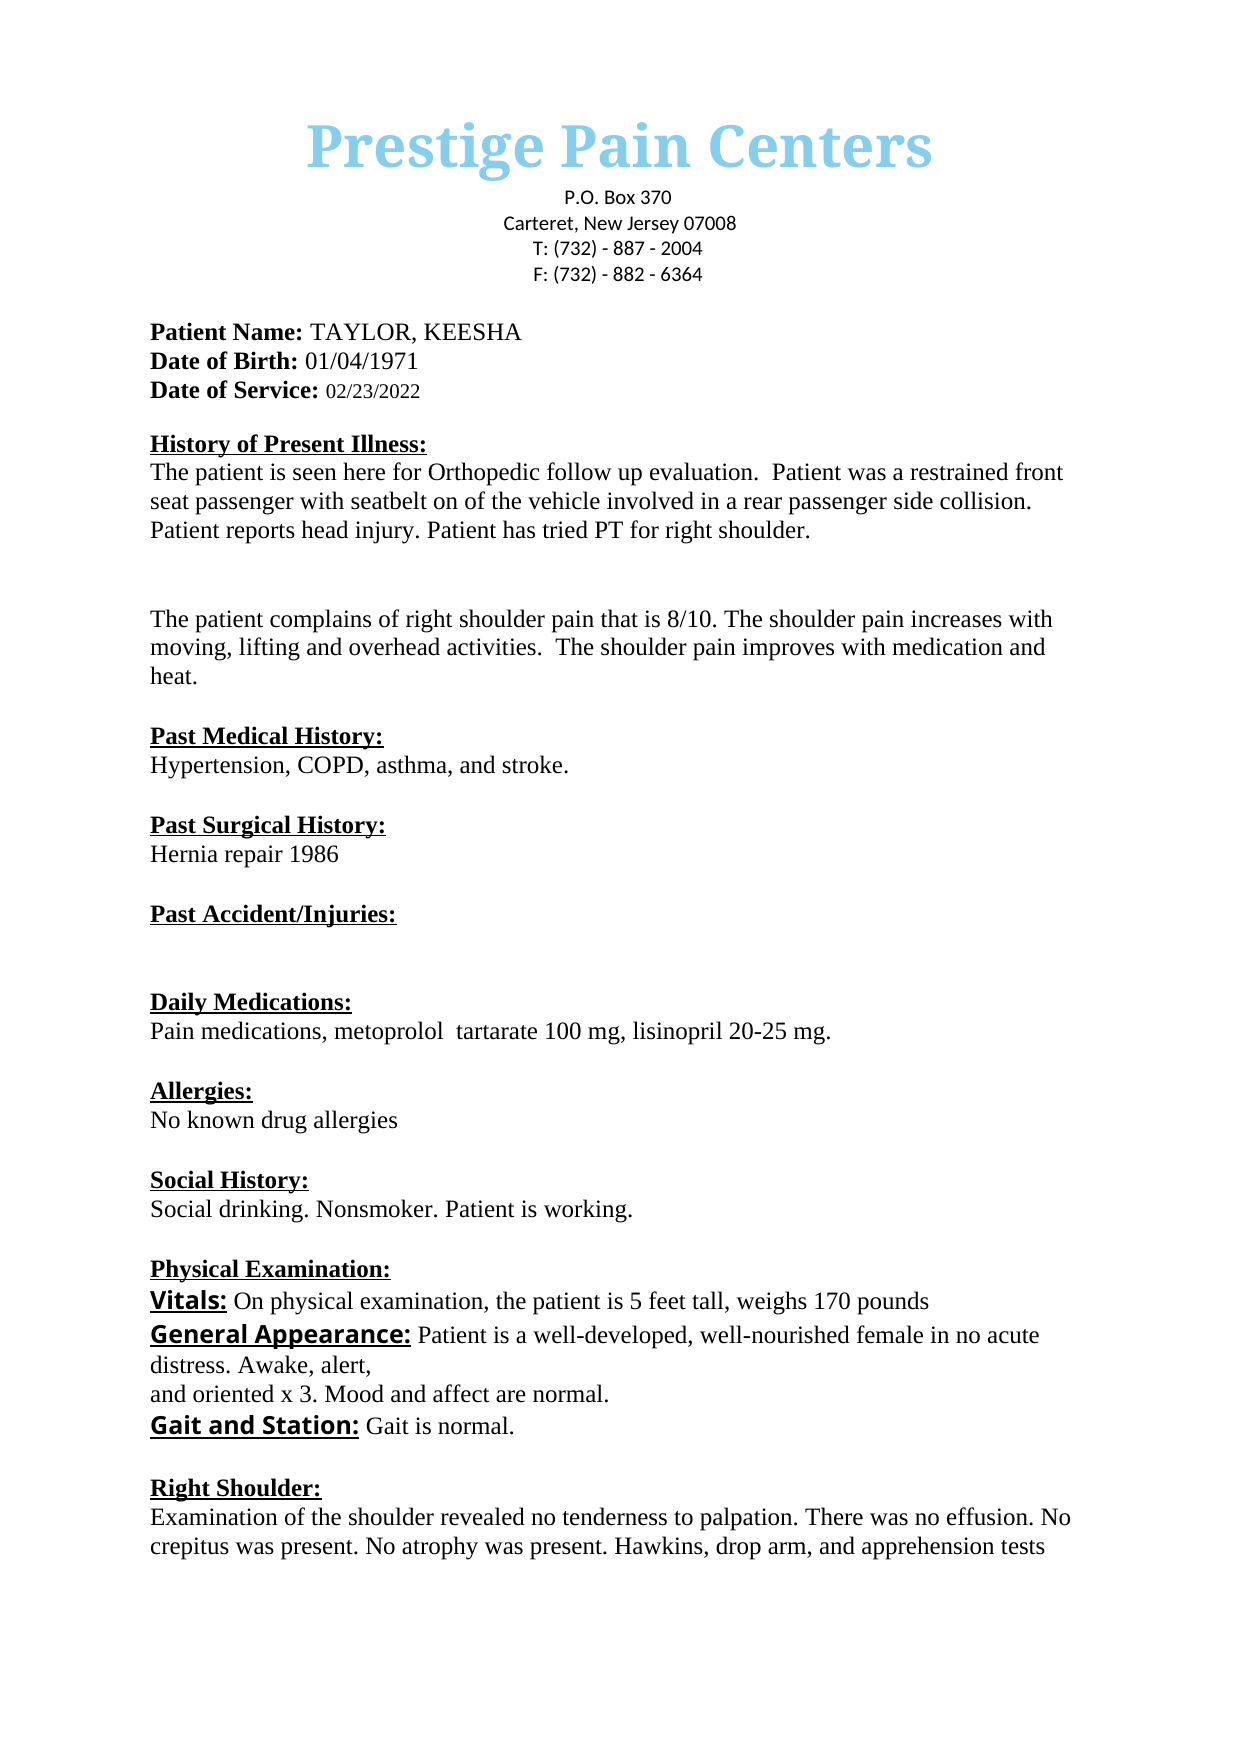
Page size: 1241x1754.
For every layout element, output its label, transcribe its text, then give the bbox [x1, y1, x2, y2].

text Past Medical History: Hypertension, COPD, asthma, and stroke. [150, 721, 1090, 810]
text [150, 1473, 1090, 1559]
text Allergies: No known drug allergies [150, 1076, 1090, 1165]
text Past Accident/Injuries: [150, 899, 1090, 987]
text Date of Service: 02/23/2022 [150, 375, 1090, 404]
text Patient Name: TAYLOR, KEESHA [150, 317, 1090, 346]
text History of Present Illness: The patient is seen here for Orthopedic follow up evaluation. Patient was a restrained front seat passenger with seatbelt on of the vehicle involved in a rear passenger side collision. Patient reports head injury. Patient has tried PT for right shoulder. [150, 429, 1090, 575]
text The patient complains of right shoulder pain that is 8/10. The shoulder pain increases with moving, lifting and overhead activities. The shoulder pain improves with medication and heat. [150, 575, 1090, 721]
text Past Surgical History: Hernia repair 1986 [150, 810, 1090, 899]
text Date of Birth: 01/04/1971 [150, 346, 1090, 375]
text Daily Medications: Pain medications, metoprolol tartarate 100 mg, lisinopril 20-25 mg. [150, 987, 1090, 1076]
text Social History: Social drinking. Nonsmoker. Patient is working. [150, 1165, 1090, 1254]
text Physical Examination: Vitals: On physical examination, the patient is 5 feet tall, weighs 170 pounds General Appearance: Patient is a well-developed, well-nourished female in no acute distress. Awake, alert, and oriented x 3. Mood and affect are normal. Gait and Station: Gait is normal. [150, 1254, 1090, 1473]
